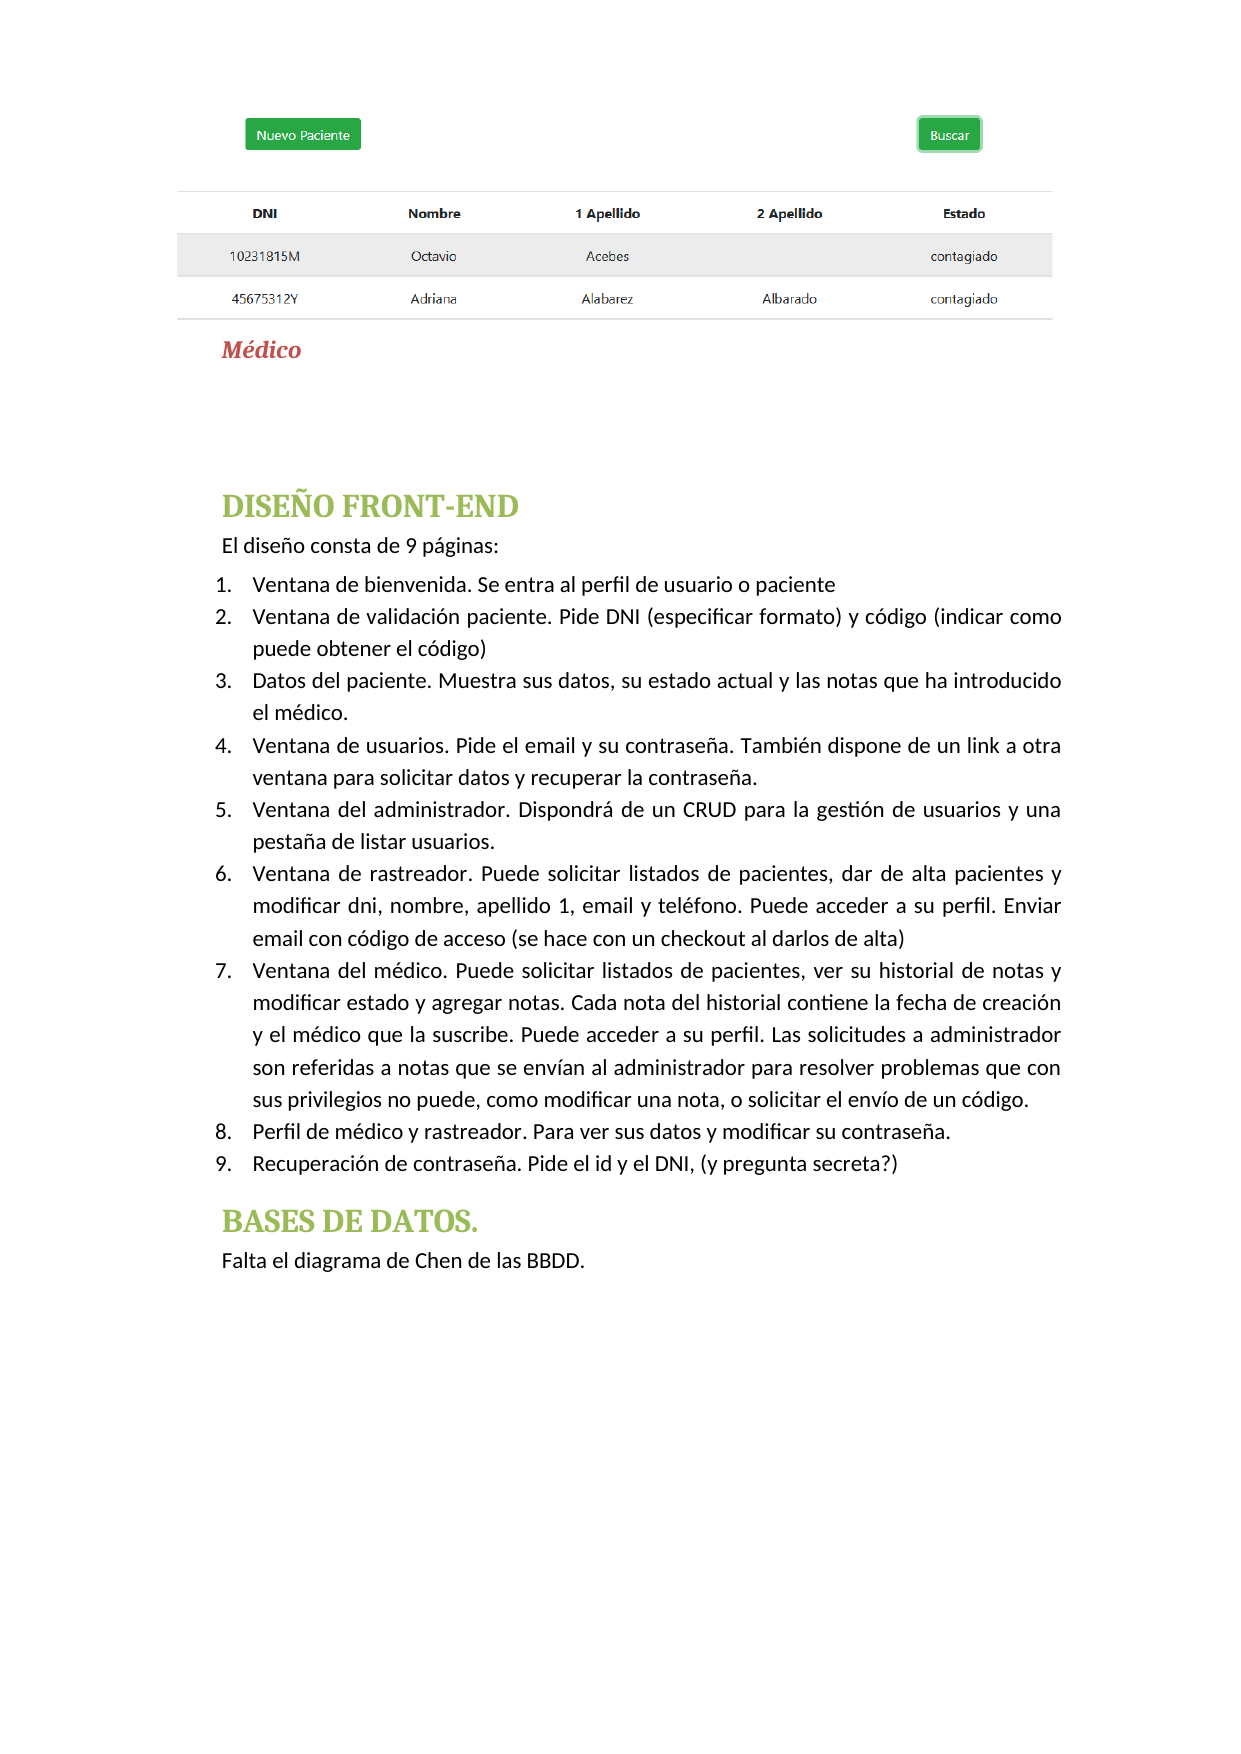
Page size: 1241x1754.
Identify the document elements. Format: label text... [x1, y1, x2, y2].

text Falta el diagrama de Chen de las BBDD. [177, 1246, 1063, 1274]
subtitle Diseño Front-End [177, 487, 1063, 526]
text El diseño consta de 9 páginas: [177, 531, 1063, 559]
list Datos del paciente. Muestra sus datos, su estado actual y las notas que ha introducido el médico. [215, 666, 1063, 727]
list Recuperación de contraseña. Pide el id y el DNI, (y pregunta secreta?) [215, 1149, 1063, 1177]
list Ventana de rastreador. Puede solicitar listados de pacientes, dar de alta pacientes y modificar dni, nombre, apellido 1, email y teléfono. Puede acceder a su perfil. Enviar email con código de acceso (se hace con un checkout al darlos de alta) [215, 859, 1063, 952]
subtitle Bases de datos. [177, 1202, 1063, 1241]
subtitle Médico [177, 336, 1063, 365]
list Ventana del administrador. Dispondrá de un CRUD para la gestión de usuarios y una pestaña de listar usuarios. [215, 795, 1063, 855]
list Ventana de validación paciente. Pide DNI (especificar formato) y código (indicar como puede obtener el código) [215, 602, 1063, 662]
list Ventana de bienvenida. Se entra al perfil de usuario o paciente [215, 570, 1063, 598]
list Ventana del médico. Puede solicitar listados de pacientes, ver su historial de notas y modificar estado y agregar notas. Cada nota del historial contiene la fecha de creación y el médico que la suscribe. Puede acceder a su perfil. Las solicitudes a administrador son referidas a notas que se envían al administrador para resolver problemas que con sus privilegios no puede, como modificar una nota, o solicitar el envío de un código. [215, 956, 1063, 1113]
picture [177, 103, 1063, 326]
list Perfil de médico y rastreador. Para ver sus datos y modificar su contraseña. [215, 1117, 1063, 1145]
list Ventana de usuarios. Pide el email y su contraseña. También dispone de un link a otra ventana para solicitar datos y recuperar la contraseña. [215, 731, 1063, 791]
